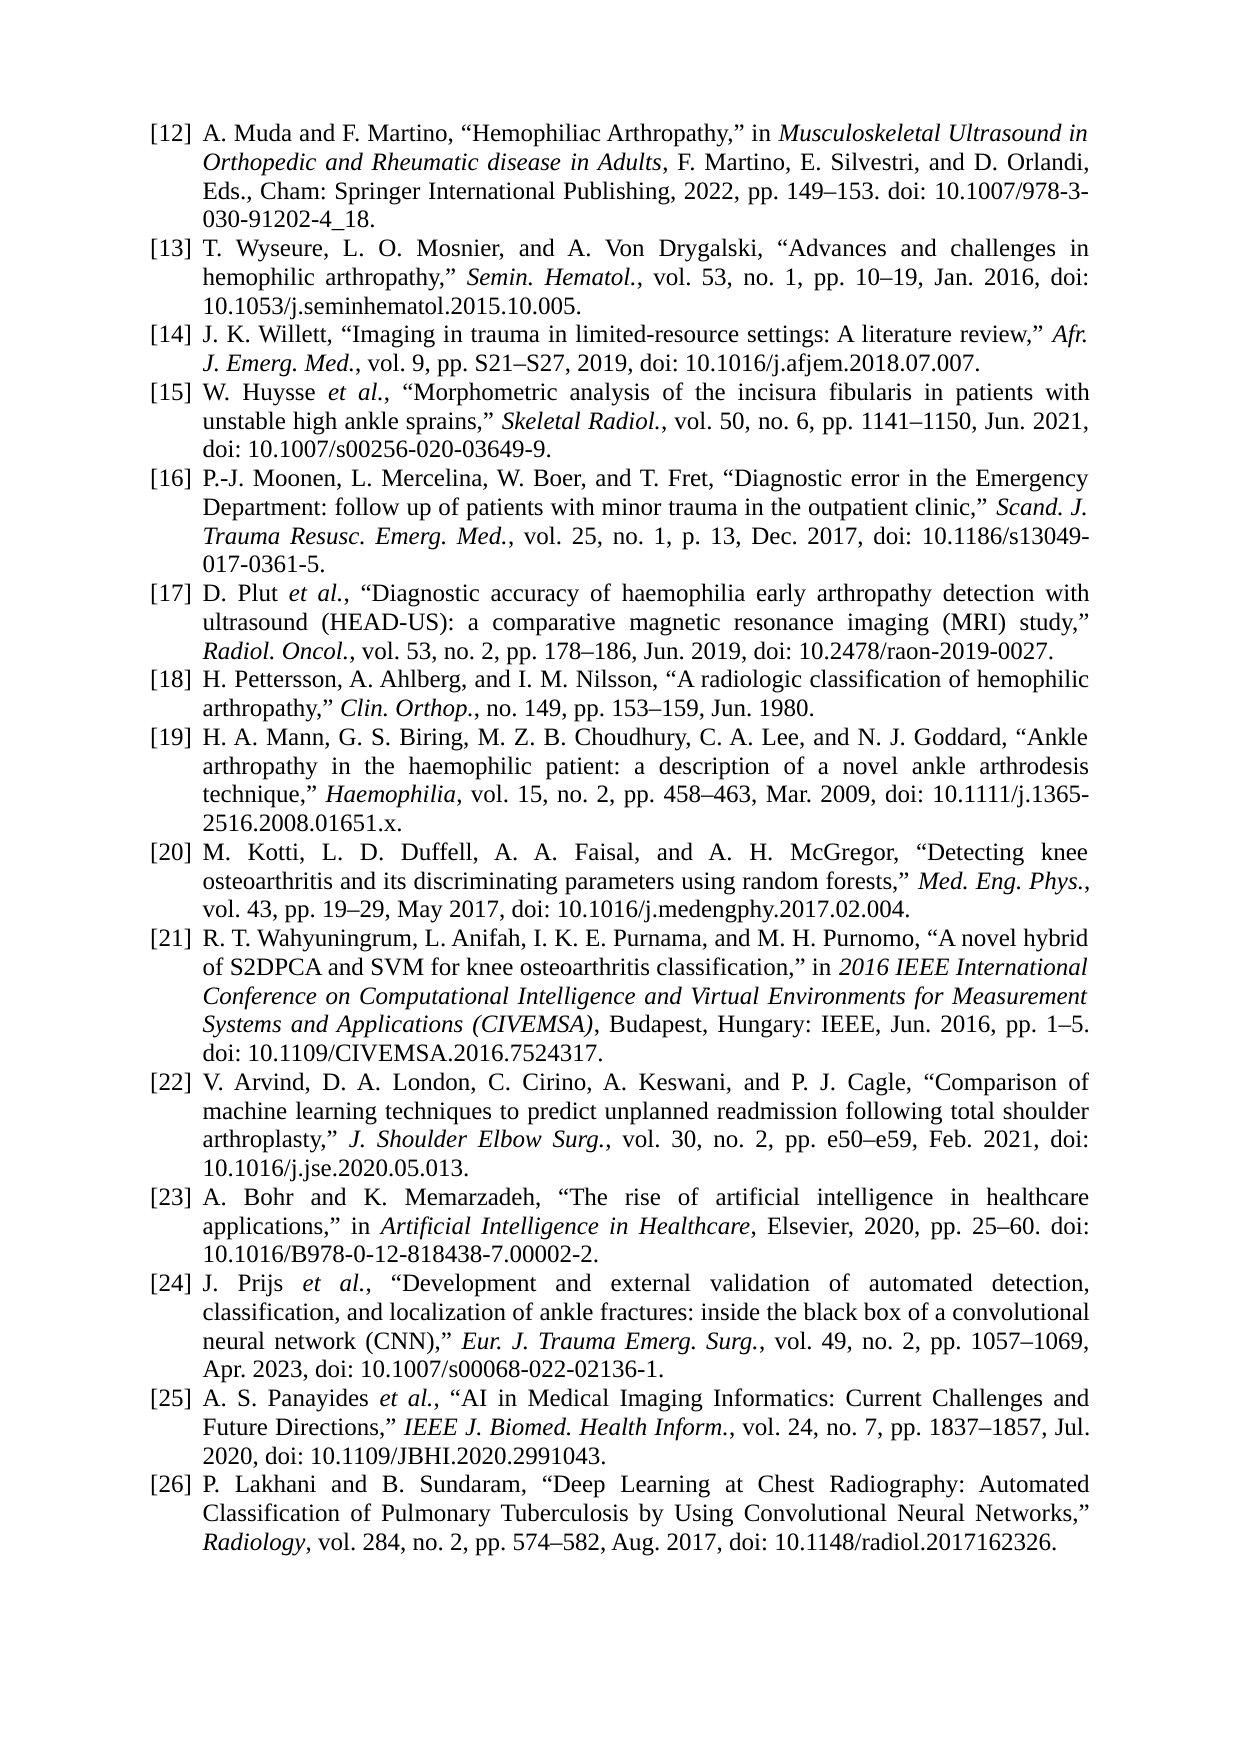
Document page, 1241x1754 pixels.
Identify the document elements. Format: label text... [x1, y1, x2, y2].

text [24] J. Prijs et al., “Development and external validation of automated detection, classification, and localization of ankle fractures: inside the black box of a convolutional neural network (CNN),” Eur. J. Trauma Emerg. Surg., vol. 49, no. 2, pp. 1057–1069, Apr. 2023, doi: 10.1007/s00068-022-02136-1. [150, 1268, 1090, 1383]
text [14] J. K. Willett, “Imaging in trauma in limited-resource settings: A literature review,” Afr. J. Emerg. Med., vol. 9, pp. S21–S27, 2019, doi: 10.1016/j.afjem.2018.07.007. [150, 319, 1090, 377]
text [18] H. Pettersson, A. Ahlberg, and I. M. Nilsson, “A radiologic classification of hemophilic arthropathy,” Clin. Orthop., no. 149, pp. 153–159, Jun. 1980. [150, 664, 1090, 722]
text [12] A. Muda and F. Martino, “Hemophiliac Arthropathy,” in Musculoskeletal Ultrasound in Orthopedic and Rheumatic disease in Adults, F. Martino, E. Silvestri, and D. Orlandi, Eds., Cham: Springer International Publishing, 2022, pp. 149–153. doi: 10.1007/978-3-030-91202-4_18. [150, 118, 1090, 233]
text [23] A. Bohr and K. Memarzadeh, “The rise of artificial intelligence in healthcare applications,” in Artificial Intelligence in Healthcare, Elsevier, 2020, pp. 25–60. doi: 10.1016/B978-0-12-818438-7.00002-2. [150, 1182, 1090, 1268]
text [16] P.-J. Moonen, L. Mercelina, W. Boer, and T. Fret, “Diagnostic error in the Emergency Department: follow up of patients with minor trauma in the outpatient clinic,” Scand. J. Trauma Resusc. Emerg. Med., vol. 25, no. 1, p. 13, Dec. 2017, doi: 10.1186/s13049-017-0361-5. [150, 463, 1090, 578]
text [21] R. T. Wahyuningrum, L. Anifah, I. K. E. Purnama, and M. H. Purnomo, “A novel hybrid of S2DPCA and SVM for knee osteoarthritis classification,” in 2016 IEEE International Conference on Computational Intelligence and Virtual Environments for Measurement Systems and Applications (CIVEMSA), Budapest, Hungary: IEEE, Jun. 2016, pp. 1–5. doi: 10.1109/CIVEMSA.2016.7524317. [150, 923, 1090, 1067]
text [15] W. Huysse et al., “Morphometric analysis of the incisura fibularis in patients with unstable high ankle sprains,” Skeletal Radiol., vol. 50, no. 6, pp. 1141–1150, Jun. 2021, doi: 10.1007/s00256-020-03649-9. [150, 377, 1090, 463]
text [13] T. Wyseure, L. O. Mosnier, and A. Von Drygalski, “Advances and challenges in hemophilic arthropathy,” Semin. Hematol., vol. 53, no. 1, pp. 10–19, Jan. 2016, doi: 10.1053/j.seminhematol.2015.10.005. [150, 233, 1090, 319]
text [26] P. Lakhani and B. Sundaram, “Deep Learning at Chest Radiography: Automated Classification of Pulmonary Tuberculosis by Using Convolutional Neural Networks,” Radiology, vol. 284, no. 2, pp. 574–582, Aug. 2017, doi: 10.1148/radiol.2017162326. [150, 1469, 1090, 1556]
text [25] A. S. Panayides et al., “AI in Medical Imaging Informatics: Current Challenges and Future Directions,” IEEE J. Biomed. Health Inform., vol. 24, no. 7, pp. 1837–1857, Jul. 2020, doi: 10.1109/JBHI.2020.2991043. [150, 1383, 1090, 1469]
text [22] V. Arvind, D. A. London, C. Cirino, A. Keswani, and P. J. Cagle, “Comparison of machine learning techniques to predict unplanned readmission following total shoulder arthroplasty,” J. Shoulder Elbow Surg., vol. 30, no. 2, pp. e50–e59, Feb. 2021, doi: 10.1016/j.jse.2020.05.013. [150, 1067, 1090, 1182]
text [17] D. Plut et al., “Diagnostic accuracy of haemophilia early arthropathy detection with ultrasound (HEAD-US): a comparative magnetic resonance imaging (MRI) study,” Radiol. Oncol., vol. 53, no. 2, pp. 178–186, Jun. 2019, doi: 10.2478/raon-2019-0027. [150, 578, 1090, 664]
text [20] M. Kotti, L. D. Duffell, A. A. Faisal, and A. H. McGregor, “Detecting knee osteoarthritis and its discriminating parameters using random forests,” Med. Eng. Phys., vol. 43, pp. 19–29, May 2017, doi: 10.1016/j.medengphy.2017.02.004. [150, 837, 1090, 923]
text [19] H. A. Mann, G. S. Biring, M. Z. B. Choudhury, C. A. Lee, and N. J. Goddard, “Ankle arthropathy in the haemophilic patient: a description of a novel ankle arthrodesis technique,” Haemophilia, vol. 15, no. 2, pp. 458–463, Mar. 2009, doi: 10.1111/j.1365-2516.2008.01651.x. [150, 722, 1090, 837]
